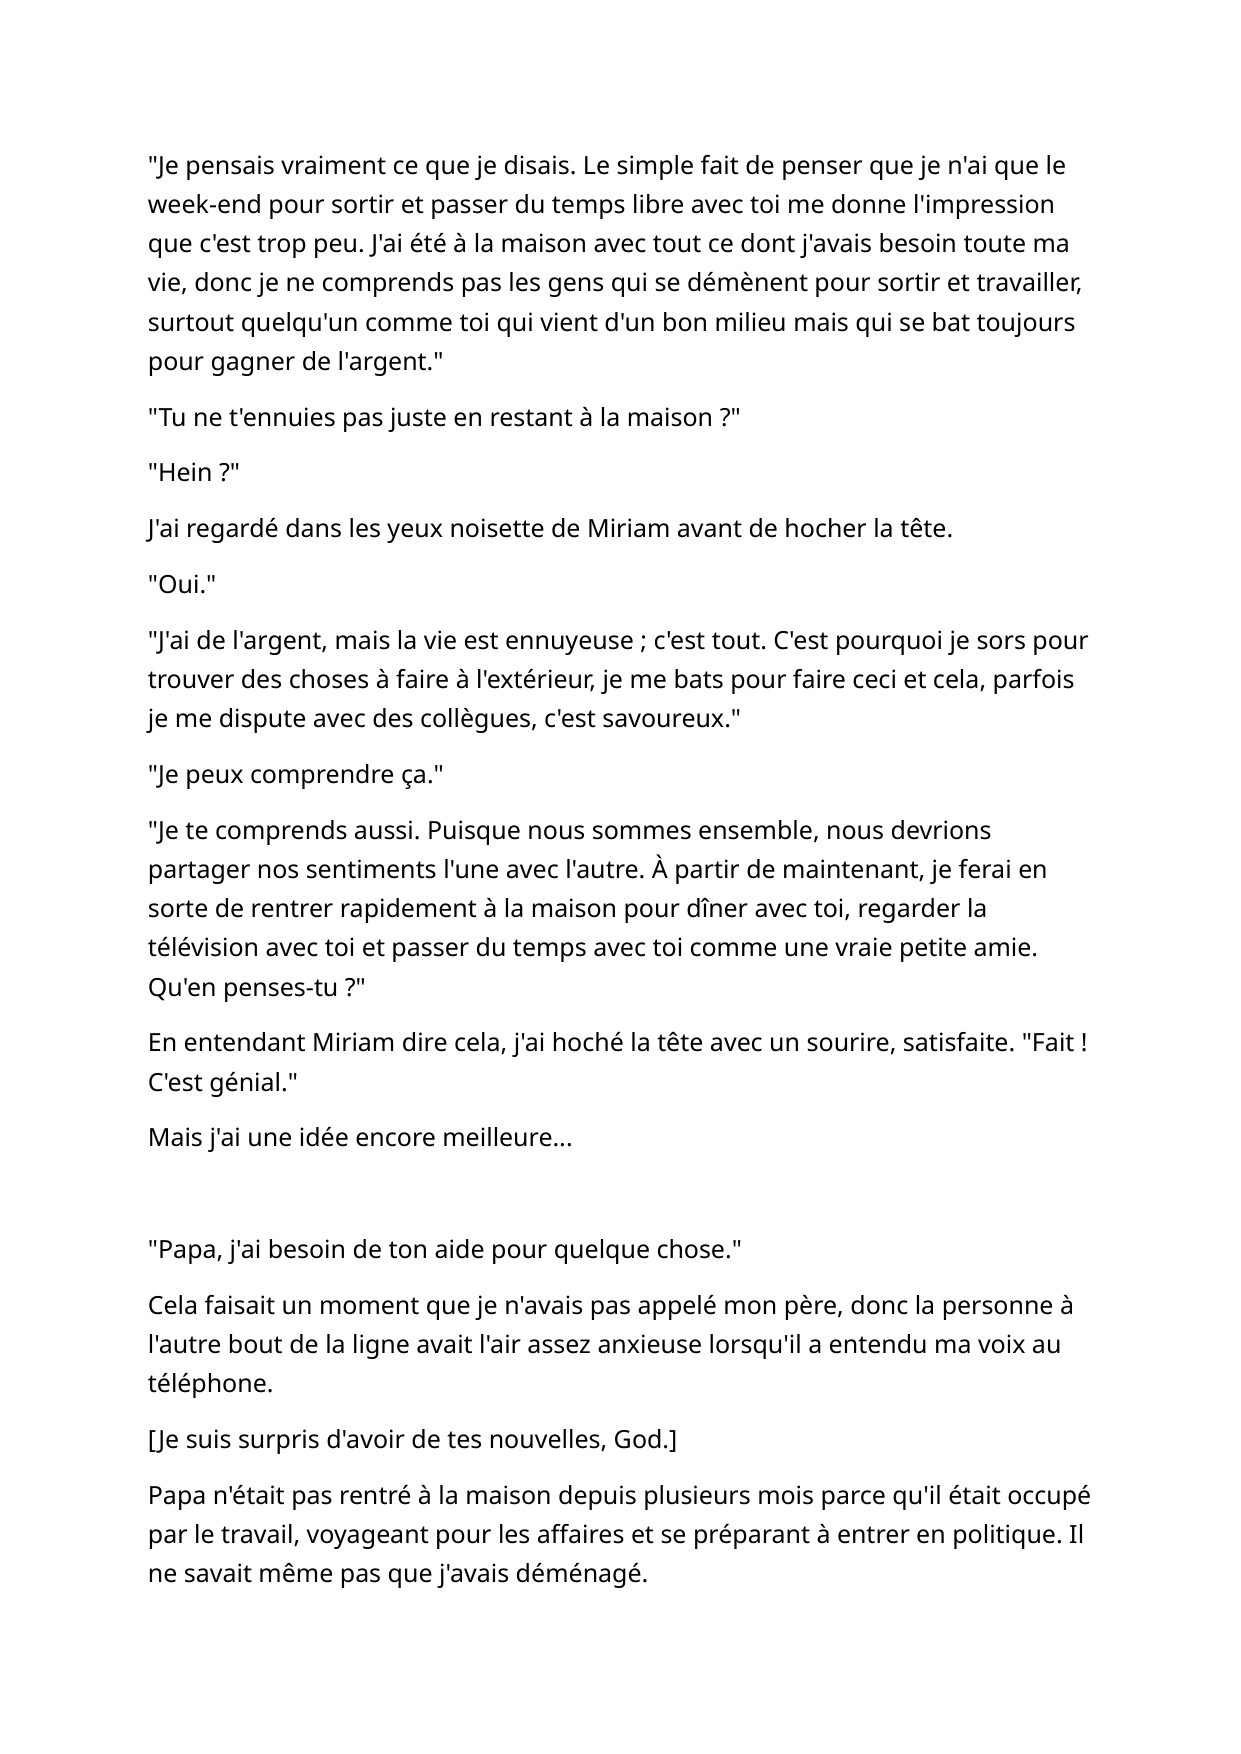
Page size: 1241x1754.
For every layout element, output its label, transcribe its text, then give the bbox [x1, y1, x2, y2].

text Mais j'ai une idée encore meilleure... [148, 1120, 1093, 1154]
text Cela faisait un moment que je n'avais pas appelé mon père, donc la personne à l'autre bout de la ligne avait l'air assez anxieuse lorsqu'il a entendu ma voix au téléphone. [148, 1288, 1093, 1400]
text [Je suis surpris d'avoir de tes nouvelles, God.] [148, 1422, 1093, 1456]
text En entendant Miriam dire cela, j'ai hoché la tête avec un sourire, satisfaite. "Fait ! C'est génial." [148, 1025, 1093, 1098]
text "Je te comprends aussi. Puisque nous sommes ensemble, nous devrions partager nos sentiments l'une avec l'autre. À partir de maintenant, je ferai en sorte de rentrer rapidement à la maison pour dîner avec toi, regarder la télévision avec toi et passer du temps avec toi comme une vraie petite amie. Qu'en penses-tu ?" [148, 813, 1093, 1003]
text "Tu ne t'ennuies pas juste en restant à la maison ?" [148, 399, 1093, 433]
text "J'ai de l'argent, mais la vie est ennuyeuse ; c'est tout. C'est pourquoi je sors pour trouver des choses à faire à l'extérieur, je me bats pour faire ceci et cela, parfois je me dispute avec des collègues, c'est savoureux." [148, 623, 1093, 735]
text "Oui." [148, 567, 1093, 601]
text "Papa, j'ai besoin de ton aide pour quelque chose." [148, 1232, 1093, 1266]
text J'ai regardé dans les yeux noisette de Miriam avant de hocher la tête. [148, 511, 1093, 545]
text "Je peux comprendre ça." [148, 757, 1093, 791]
text "Hein ?" [148, 455, 1093, 489]
text "Je pensais vraiment ce que je disais. Le simple fait de penser que je n'ai que le week-end pour sortir et passer du temps libre avec toi me donne l'impression que c'est trop peu. J'ai été à la maison avec tout ce dont j'avais besoin toute ma vie, donc je ne comprends pas les gens qui se démènent pour sortir et travailler, surtout quelqu'un comme toi qui vient d'un bon milieu mais qui se bat toujours pour gagner de l'argent." [148, 148, 1093, 377]
text Papa n'était pas rentré à la maison depuis plusieurs mois parce qu'il était occupé par le travail, voyageant pour les affaires et se préparant à entrer en politique. Il ne savait même pas que j'avais déménagé. [148, 1478, 1093, 1590]
